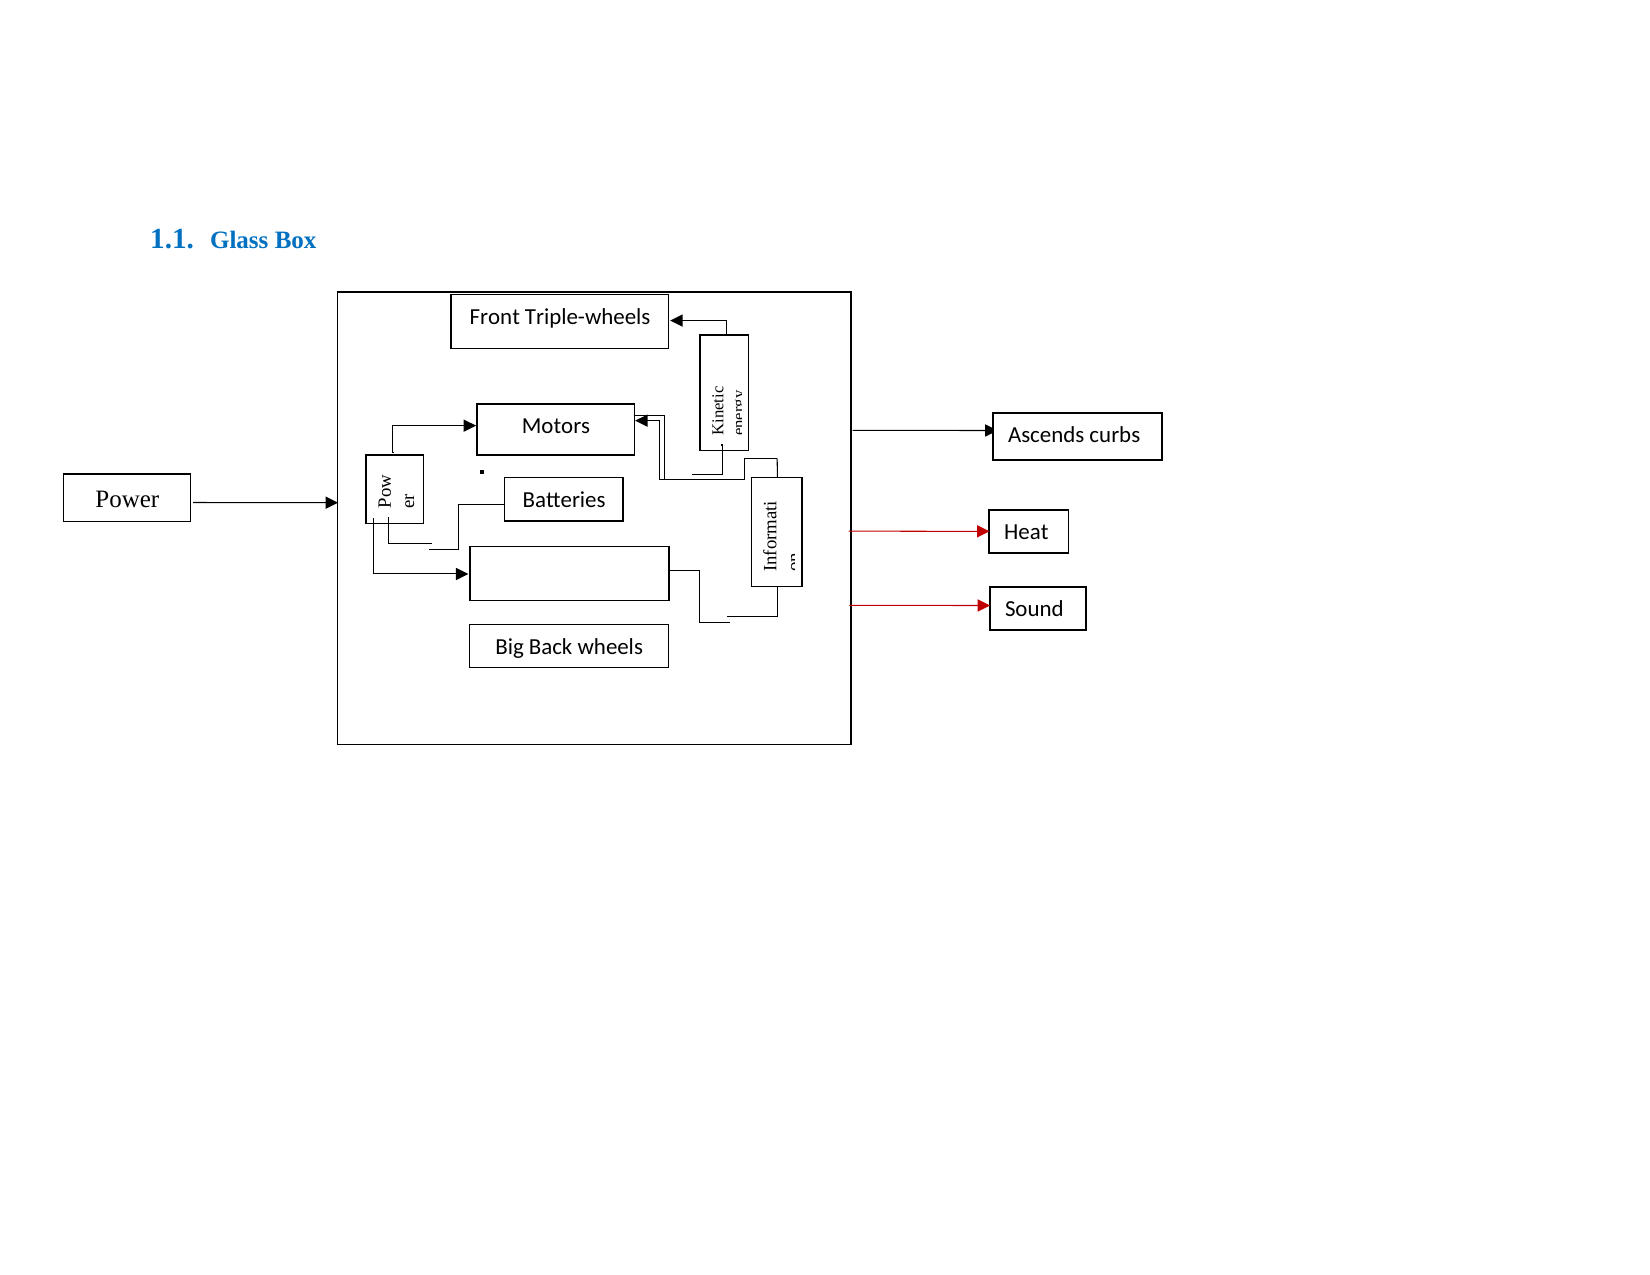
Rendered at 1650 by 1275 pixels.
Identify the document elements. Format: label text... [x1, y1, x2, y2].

subtitle Glass Box [150, 221, 1500, 255]
